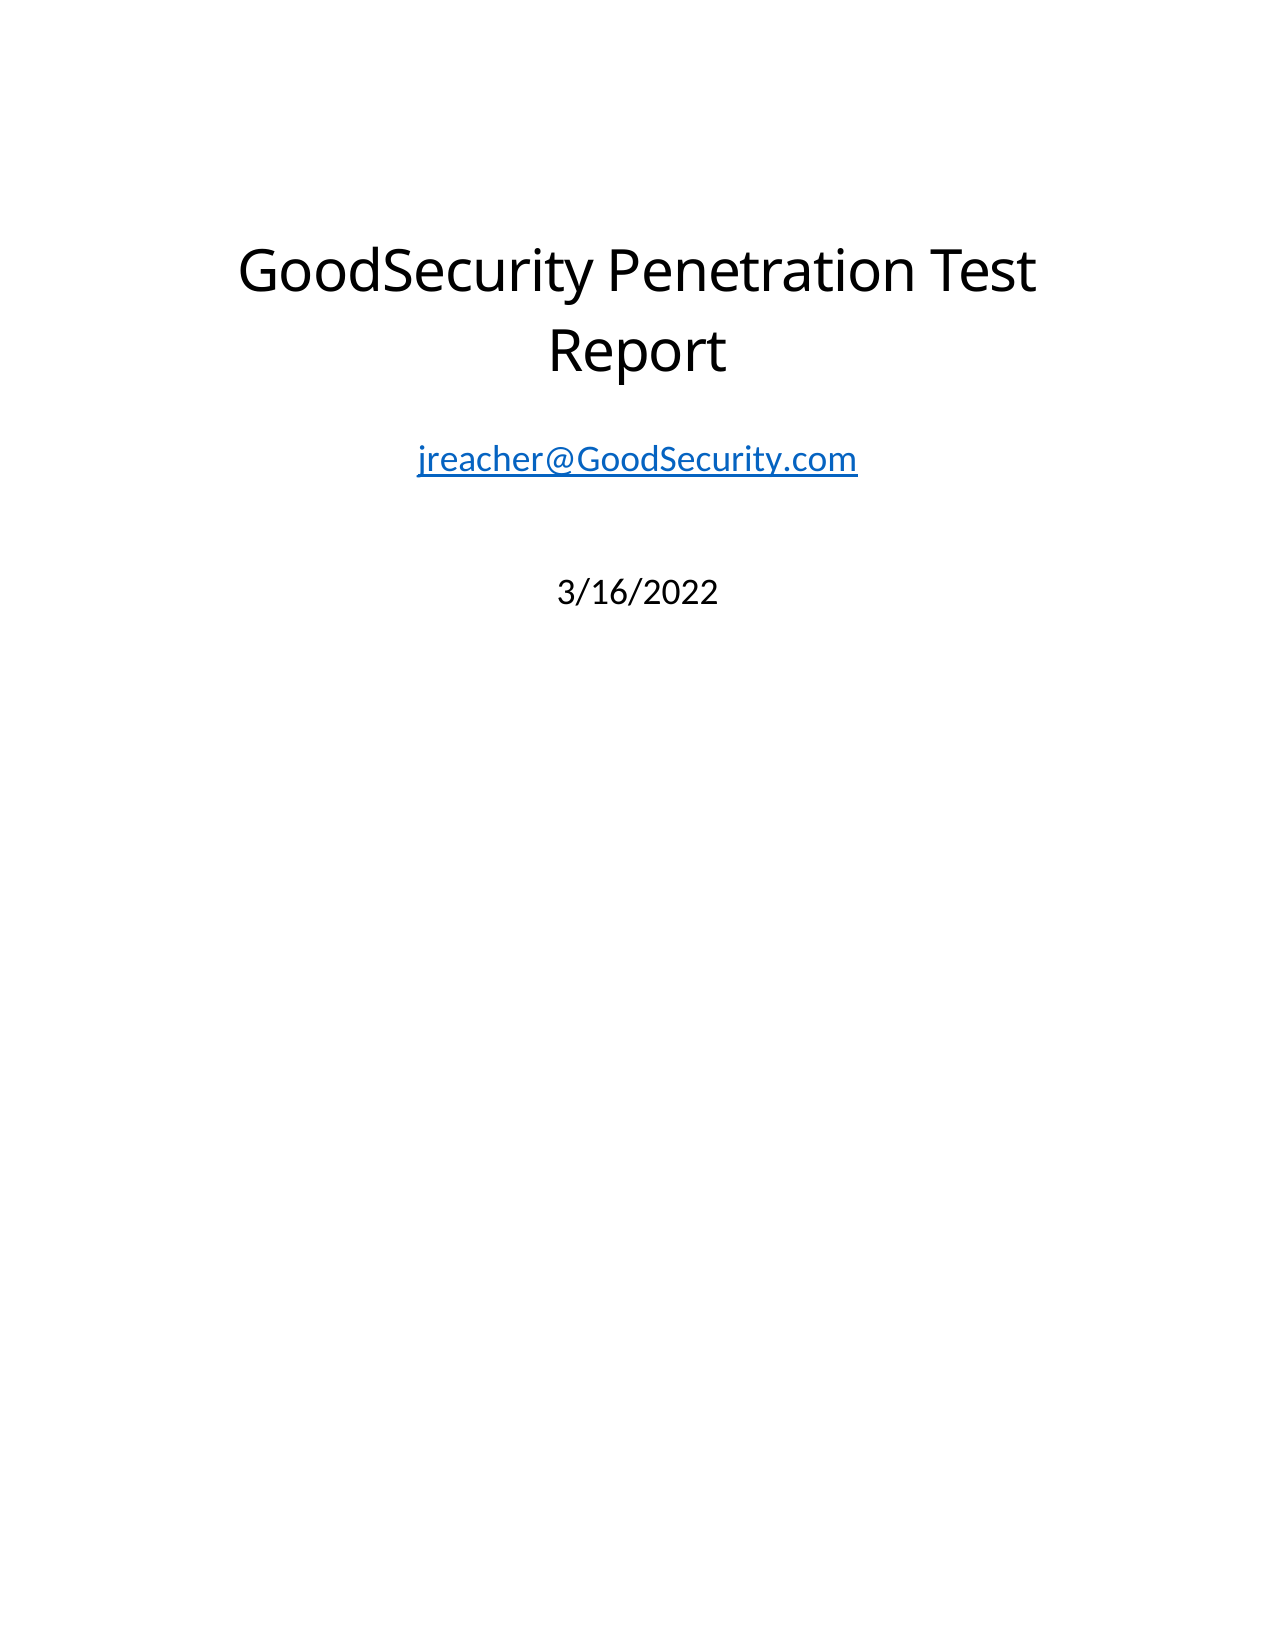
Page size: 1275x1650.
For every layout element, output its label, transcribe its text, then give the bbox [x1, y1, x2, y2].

title GoodSecurity Penetration Test Report [150, 229, 1125, 388]
text 3/16/2022 [150, 568, 1125, 613]
text jreacher@GoodSecurity.com [150, 435, 1125, 481]
